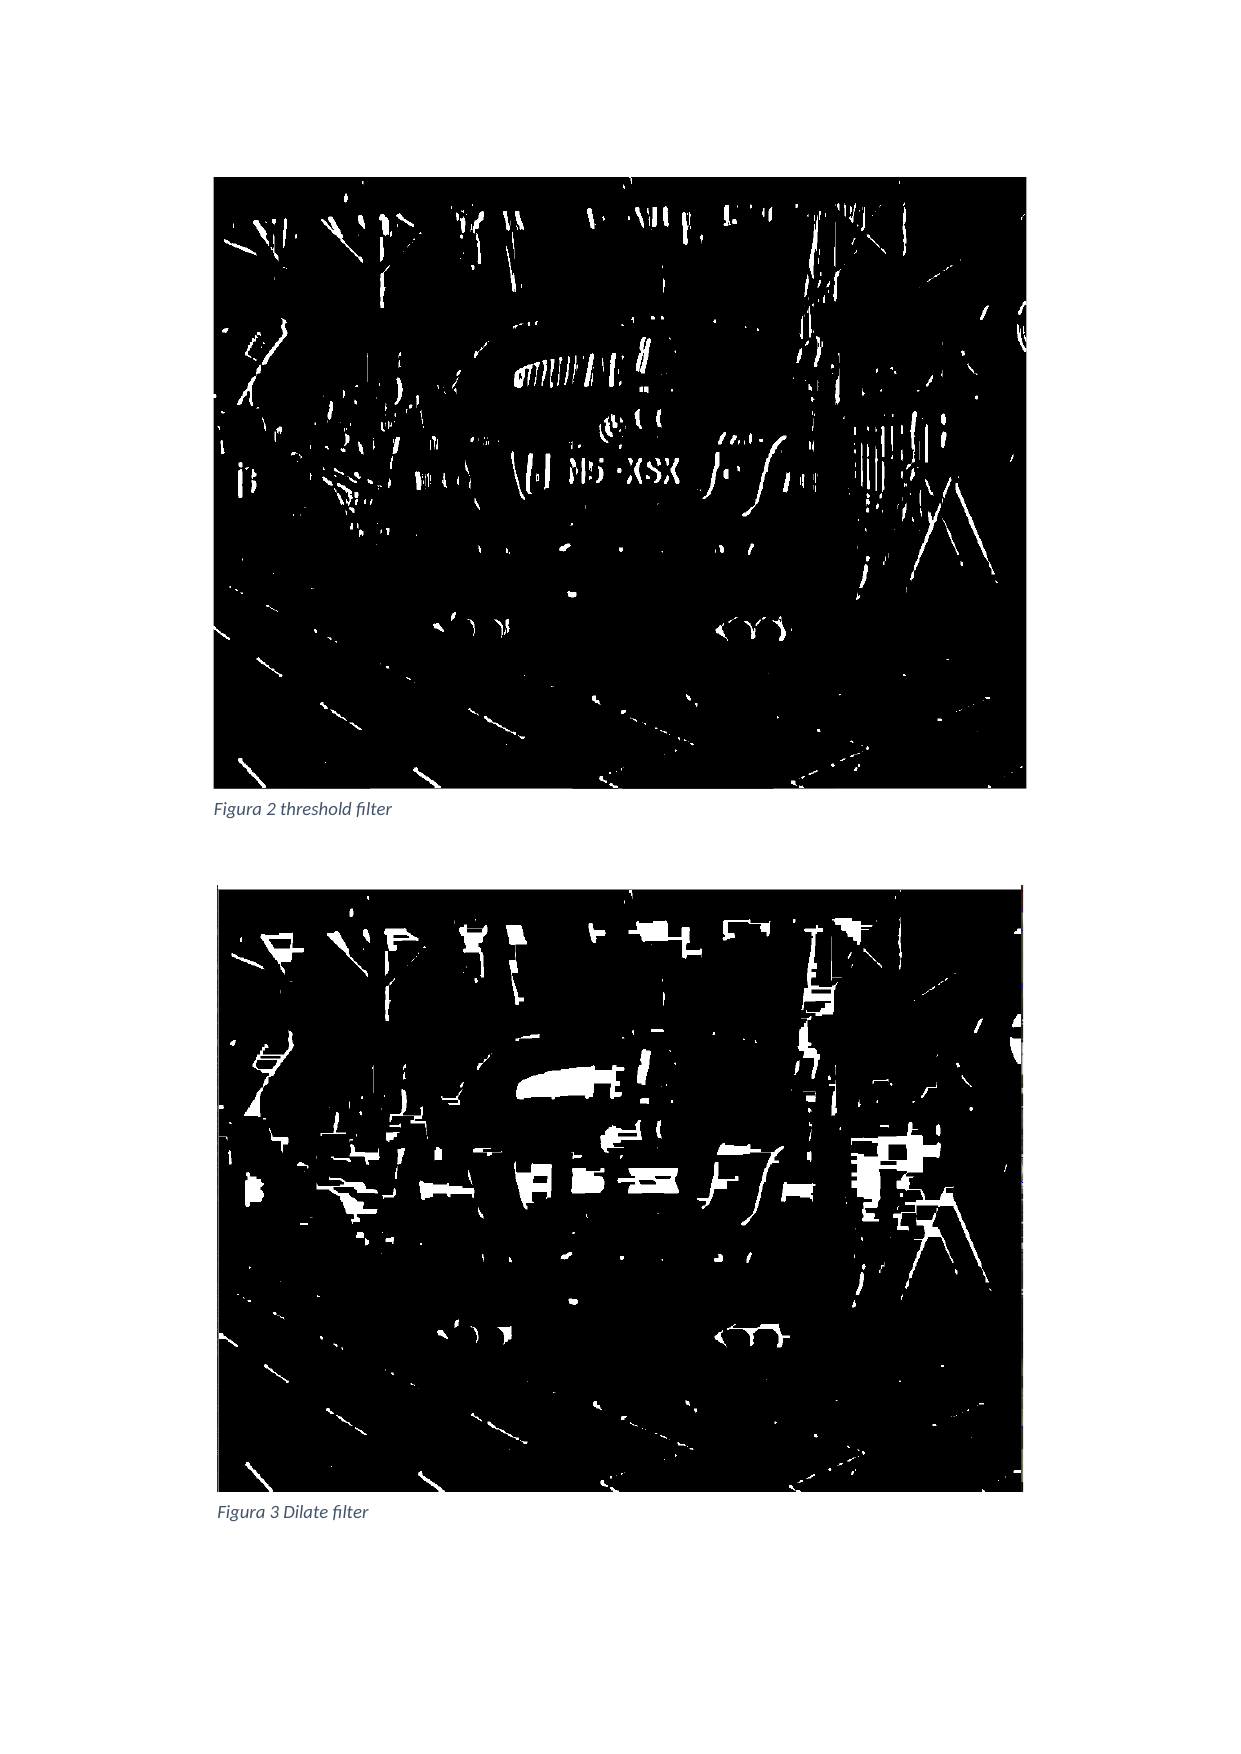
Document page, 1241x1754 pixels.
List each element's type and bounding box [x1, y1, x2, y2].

picture [217, 885, 1024, 1492]
picture [213, 177, 1027, 789]
